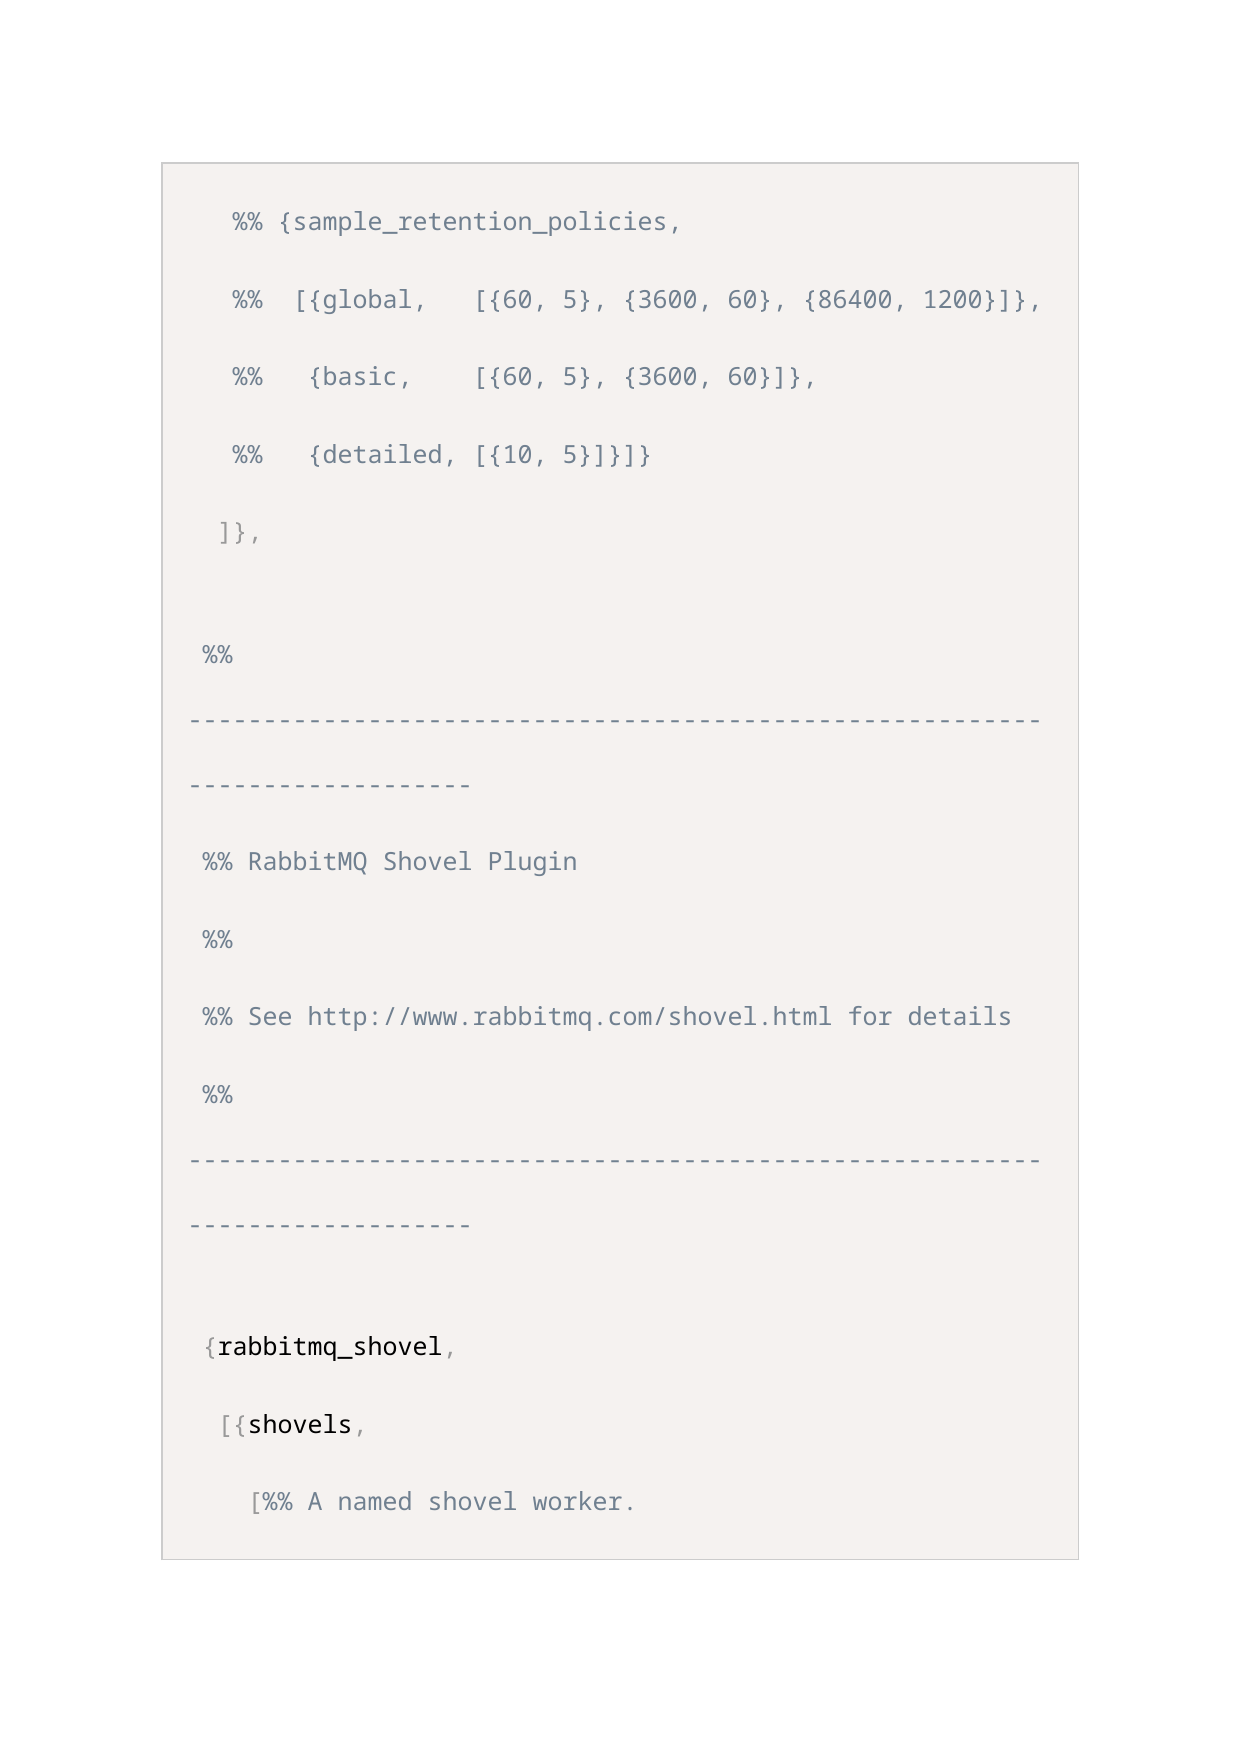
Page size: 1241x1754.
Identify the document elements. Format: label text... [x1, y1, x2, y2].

text %% ---------------------------------------------------------------------------- [163, 594, 1078, 802]
text %% RabbitMQ Shovel Plugin [163, 802, 1078, 879]
text %% {basic, [{60, 5}, {3600, 60}]}, [163, 317, 1078, 394]
text ]}, [163, 472, 1078, 549]
text %% [163, 879, 1078, 957]
text %% {sample_retention_policies, [163, 164, 1078, 239]
text [%% A named shovel worker. [163, 1442, 1078, 1559]
text %% [{global, [{60, 5}, {3600, 60}, {86400, 1200}]}, [163, 239, 1078, 317]
text %% ---------------------------------------------------------------------------- [163, 1034, 1078, 1242]
text {rabbitmq_shovel, [163, 1287, 1078, 1364]
text %% See http://www.rabbitmq.com/shovel.html for details [163, 957, 1078, 1034]
text [{shovels, [163, 1364, 1078, 1442]
text %% {detailed, [{10, 5}]}]} [163, 394, 1078, 472]
